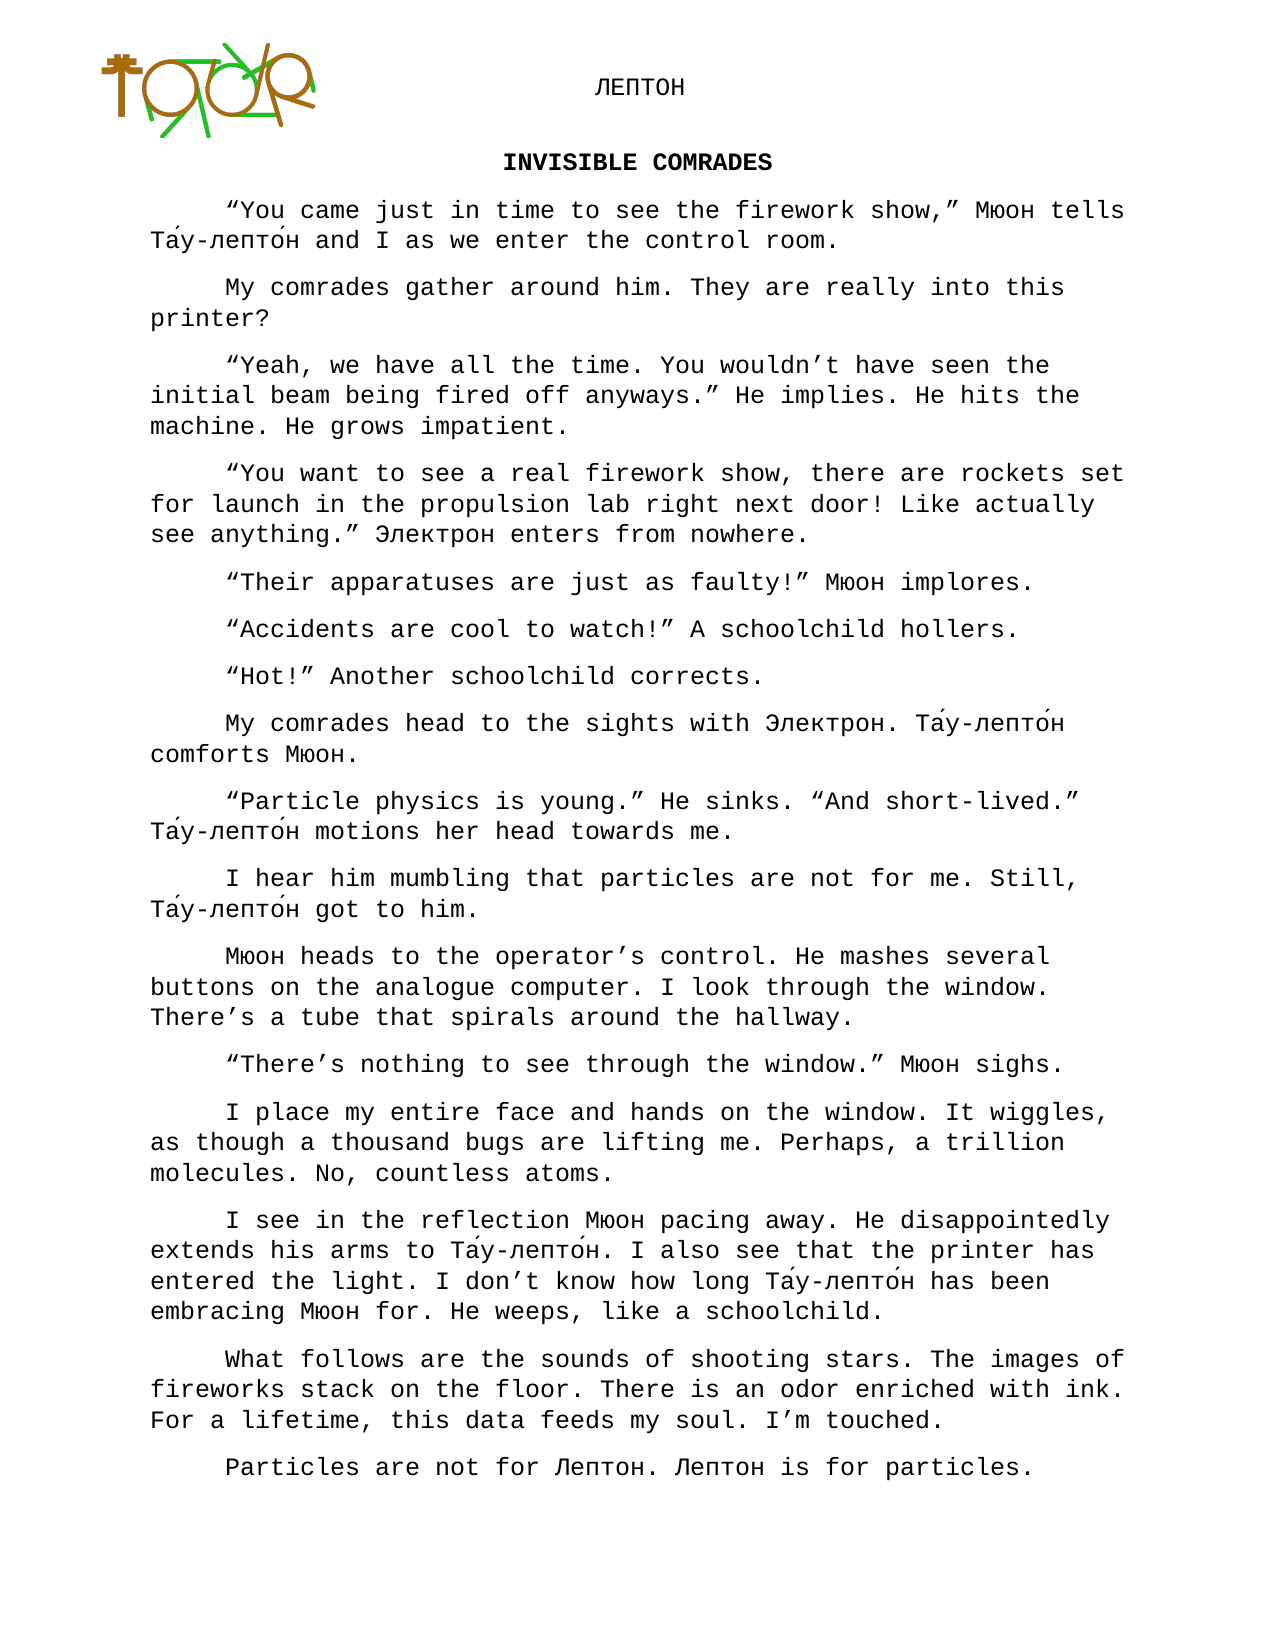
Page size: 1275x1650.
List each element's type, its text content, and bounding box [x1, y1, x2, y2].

text “There’s nothing to see through the window.” Мюон sighs. [150, 1052, 1125, 1080]
text “You want to see a real firework show, there are rockets set for launch in the propulsion lab right next door! Like actually see anything.” Электрон enters from nowhere. [150, 461, 1125, 550]
text What follows are the sounds of shooting stars. The images of fireworks stack on the floor. There is an odor enriched with ink. For a lifetime, this data feeds my soul. I’m touched. [150, 1346, 1125, 1436]
text “Their apparatuses are just as faulty!” Мюон implores. [150, 569, 1125, 597]
text Мюон heads to the operator’s control. He mashes several buttons on the analogue computer. I look through the window. There’s a tube that spirals around the hallway. [150, 944, 1125, 1033]
text “Yeah, we have all the time. You wouldn’t have seen the initial beam being fired off anyways.” He implies. He hits the machine. He grows impatient. [150, 353, 1125, 442]
text “Accidents are cool to watch!” A schoolchild hollers. [150, 616, 1125, 644]
text “You came just in time to see the firework show,” Мюон tells Та́у-лепто́н and I as we enter the control room. [150, 197, 1125, 256]
picture [101, 43, 316, 138]
text Particles are not for Лептон. Лептон is for particles. [150, 1454, 1125, 1483]
text I see in the reflection Мюон pacing away. He disappointedly extends his arms to Та́у-лепто́н. I also see that the printer has entered the light. I don’t know how long Та́у-лепто́н has been embracing Мюон for. He weeps, like a schoolchild. [150, 1207, 1125, 1327]
text INVISIBLE COMRADES [150, 150, 1125, 178]
text My comrades gather around him. They are really into this printer? [150, 275, 1125, 334]
text I place my entire face and hands on the window. It wiggles, as though a thousand bugs are lifting me. Perhaps, a trillion molecules. No, countless atoms. [150, 1099, 1125, 1188]
text “Hot!” Another schoolchild corrects. [150, 663, 1125, 692]
text My comrades head to the sights with Электрон. Та́у-лепто́н comforts Мюон. [150, 711, 1125, 769]
text I hear him mumbling that particles are not for me. Still, Та́у-лепто́н got to him. [150, 866, 1125, 925]
text “Particle physics is young.” He sinks. “And short-lived.” Та́у-лепто́н motions her head towards me. [150, 788, 1125, 847]
